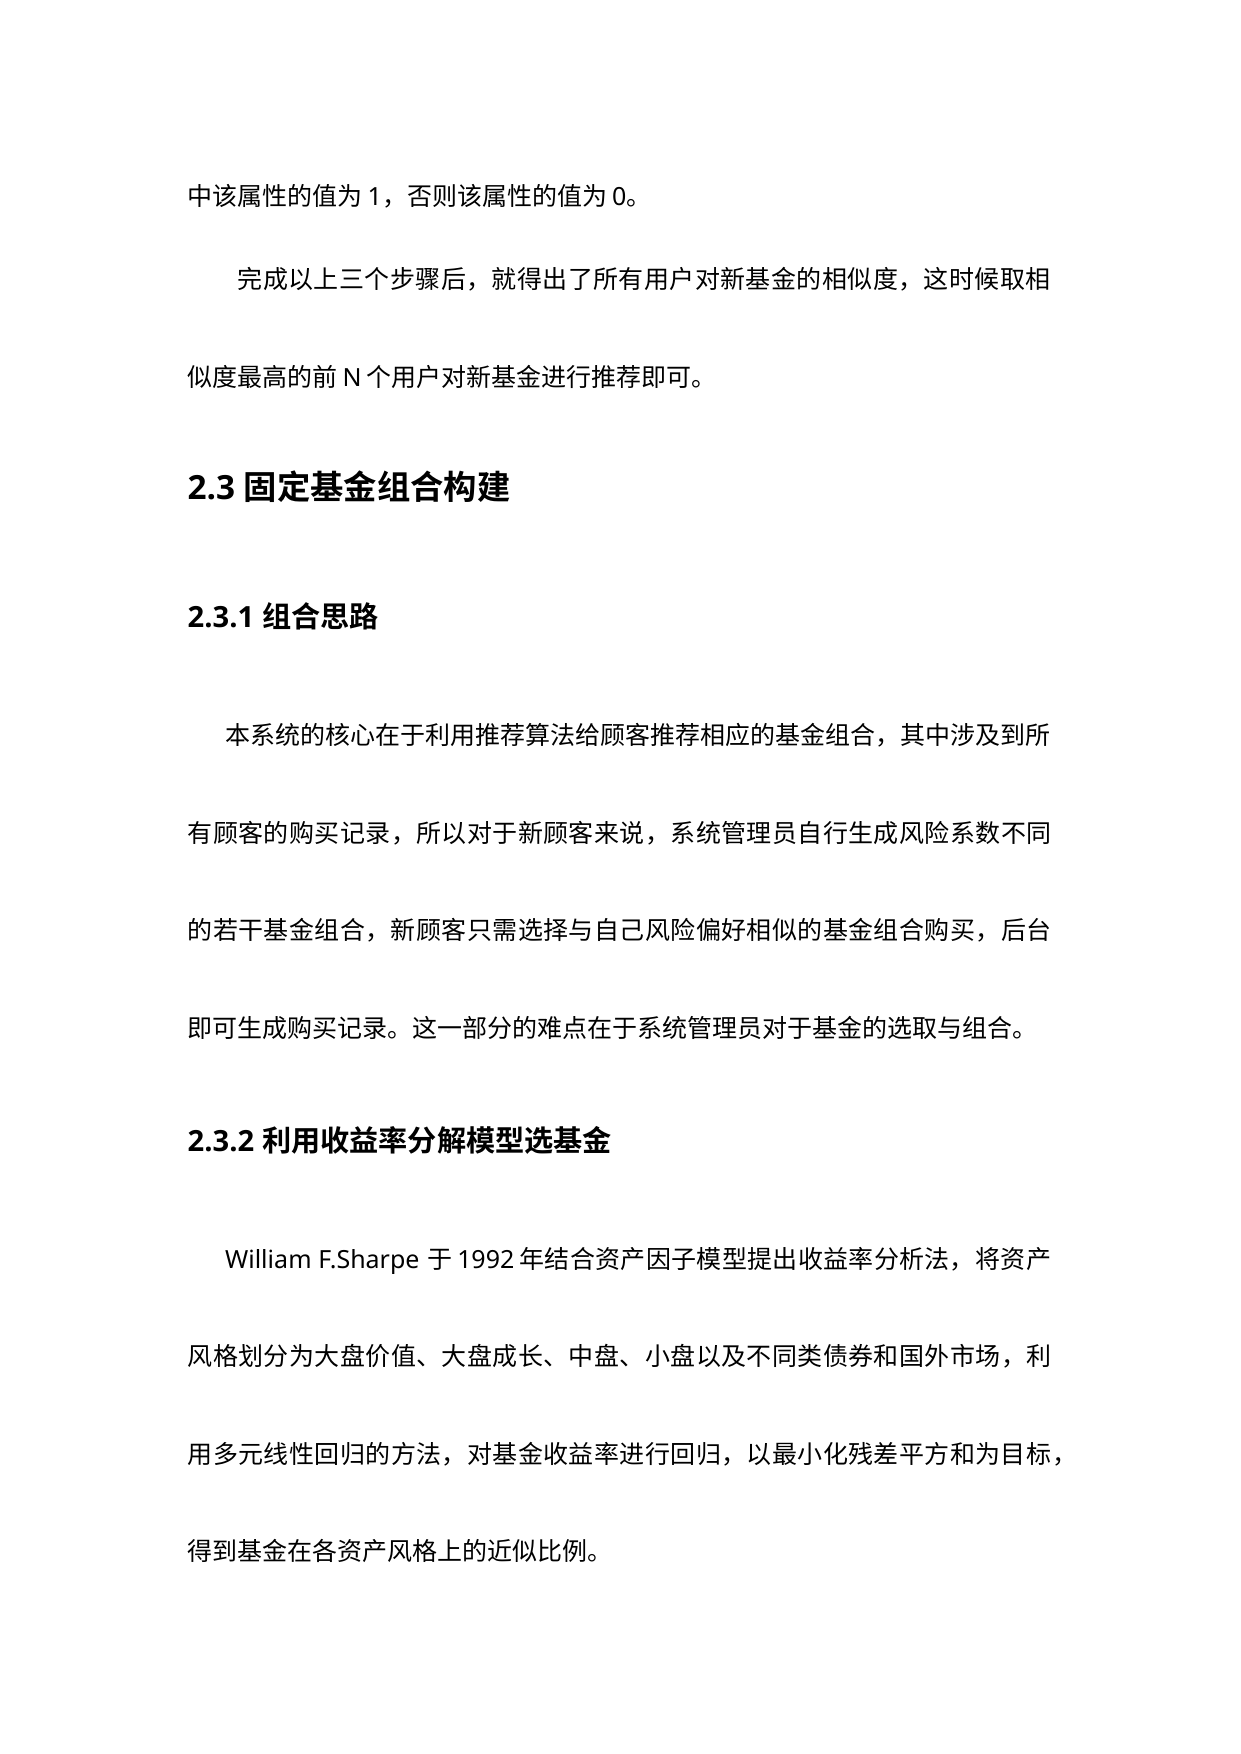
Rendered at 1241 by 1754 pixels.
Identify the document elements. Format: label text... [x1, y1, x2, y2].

text 完成以上三个步骤后，就得出了所有用户对新基金的相似度，这时候取相似度最高的前N个用户对新基金进行推荐即可。 [187, 245, 1053, 408]
text William F.Sharpe 于1992年结合资产因子模型提出收益率分析法，将资产风格划分为大盘价值、大盘成长、中盘、小盘以及不同类债券和国外市场，利用多元线性回归的方法，对基金收益率进行回归，以最小化残差平方和为目标，得到基金在各资产风格上的近似比例。 [187, 1225, 1053, 1582]
subtitle 2.3.1 组合思路 [187, 582, 1053, 647]
subtitle 2.3 固定基金组合构建 [187, 453, 1053, 518]
text 本系统的核心在于利用推荐算法给顾客推荐相应的基金组合，其中涉及到所有顾客的购买记录，所以对于新顾客来说，系统管理员自行生成风险系数不同的若干基金组合，新顾客只需选择与自己风险偏好相似的基金组合购买，后台即可生成购买记录。这一部分的难点在于系统管理员对于基金的选取与组合。 [187, 701, 1053, 1059]
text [187, 162, 1053, 227]
subtitle 2.3.2 利用收益率分解模型选基金 [187, 1106, 1053, 1171]
